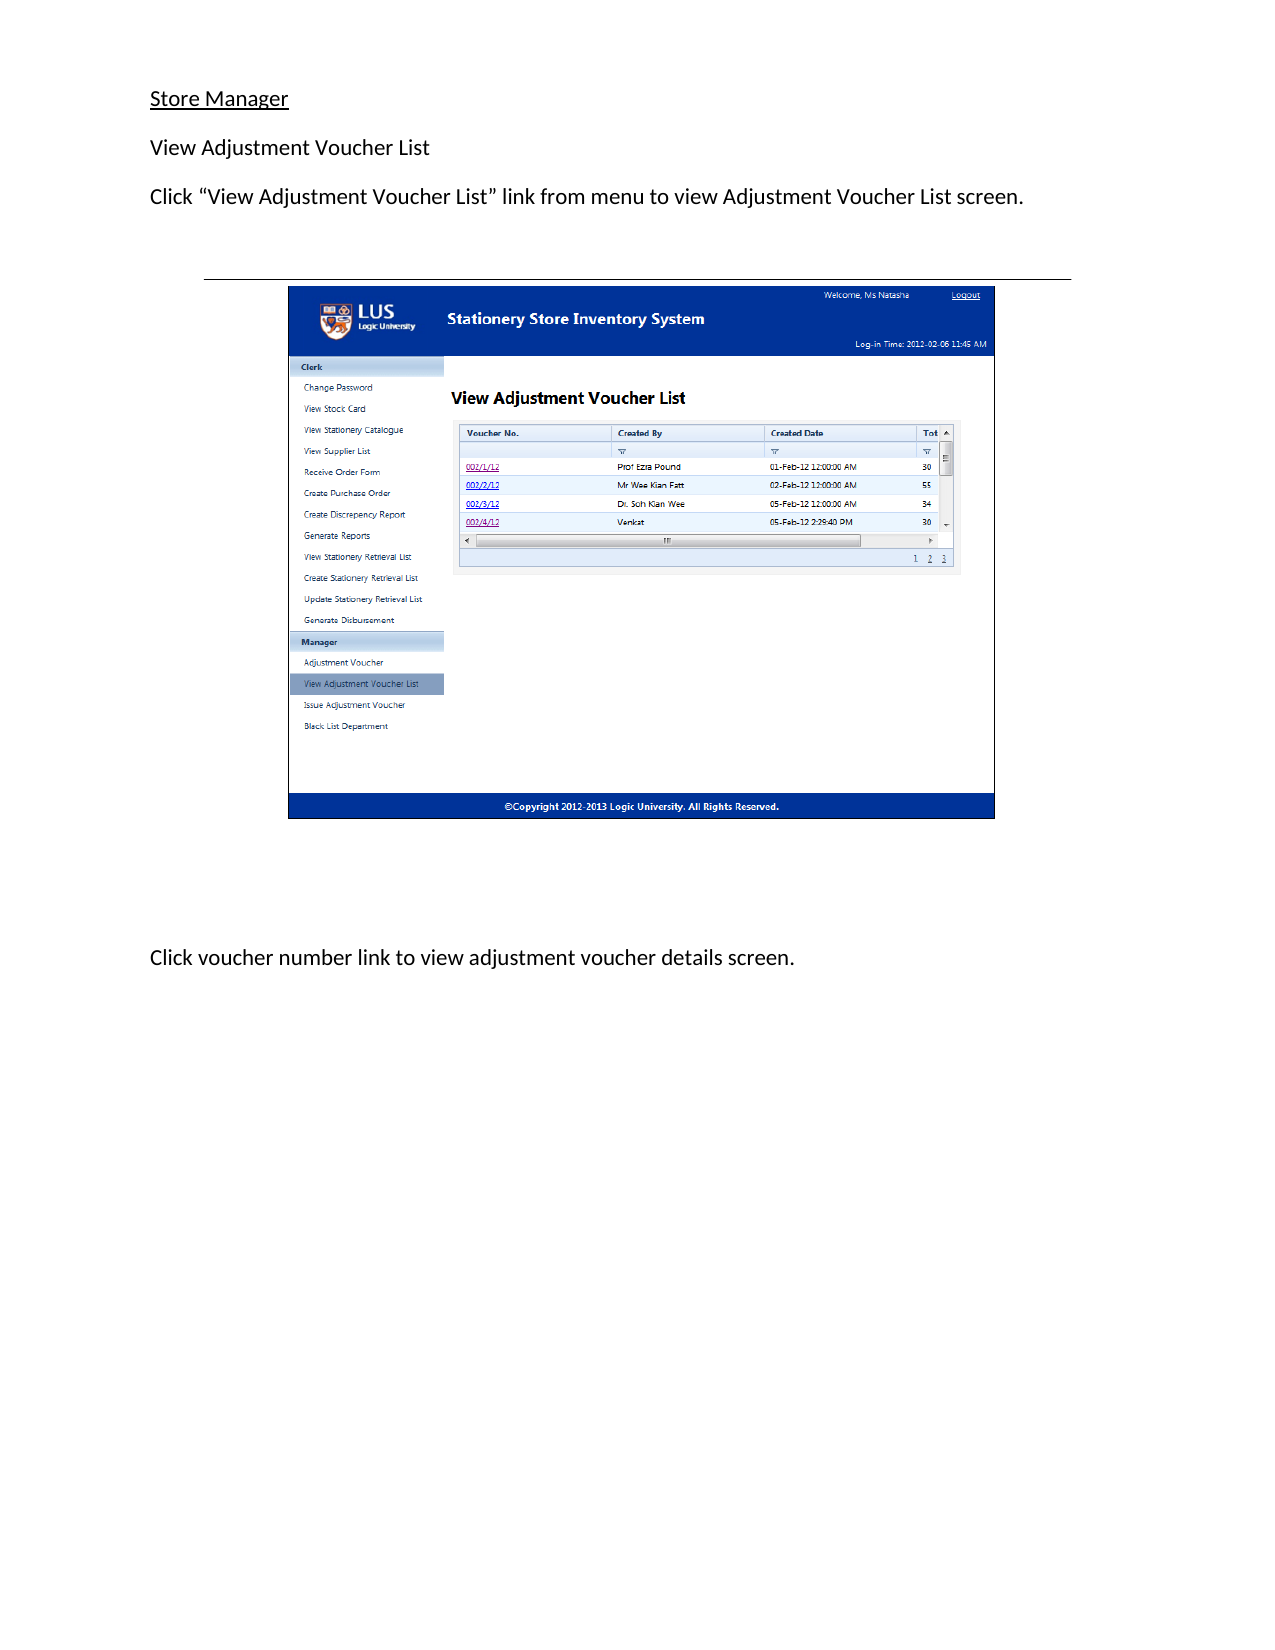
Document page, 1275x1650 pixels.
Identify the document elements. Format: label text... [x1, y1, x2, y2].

text Click “View Adjustment Voucher List” link from menu to view Adjustment Voucher List screen. [150, 182, 1125, 210]
text View Adjustment Voucher List [150, 133, 1125, 161]
text Click voucher number link to view adjustment voucher details screen. [150, 943, 1125, 971]
picture [203, 279, 1072, 874]
text Store Manager [150, 84, 1125, 112]
